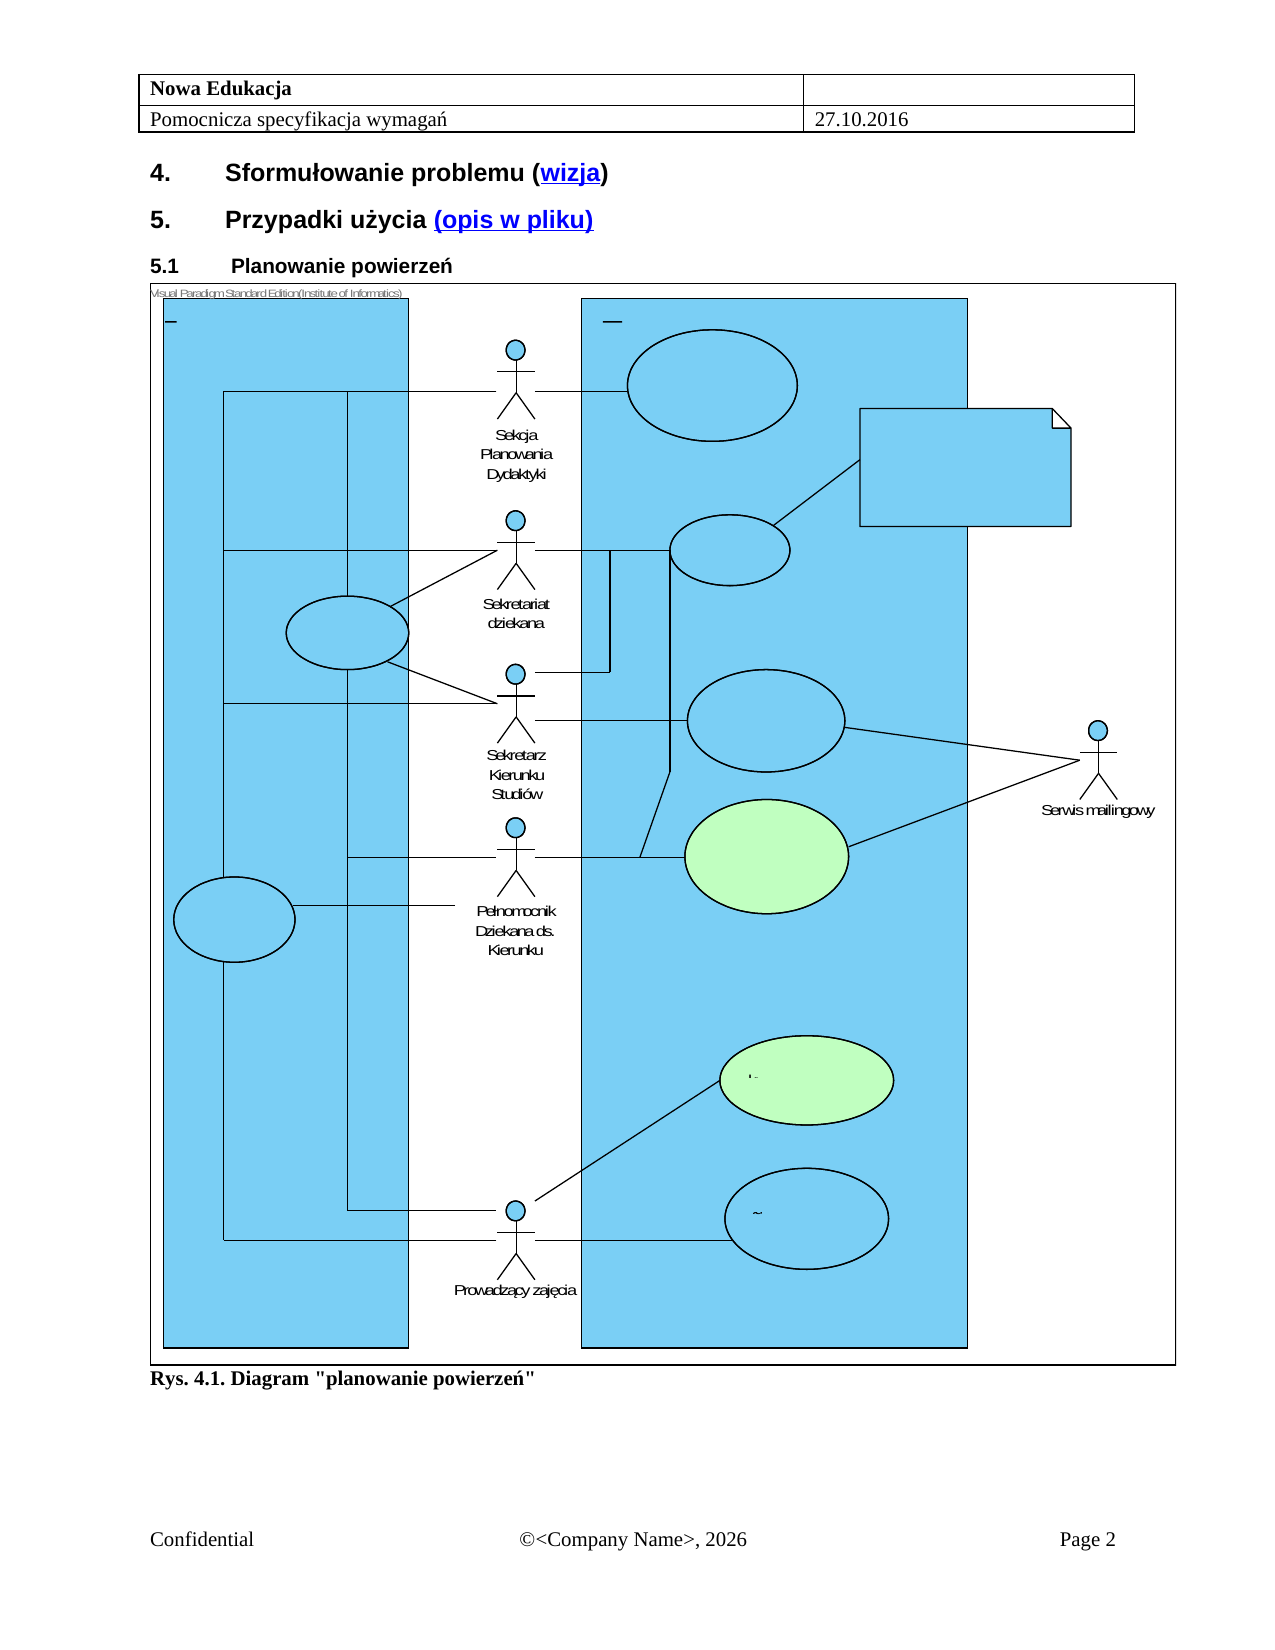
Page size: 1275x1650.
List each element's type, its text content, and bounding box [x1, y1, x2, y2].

subtitle Przypadki użycia (opis w pliku) [150, 205, 1125, 234]
text Rys. 4.1. Diagram "planowanie powierzeń" [150, 1366, 1125, 1390]
subtitle Planowanie powierzeń [150, 253, 1125, 278]
subtitle Sformułowanie problemu (wizja) [150, 158, 1125, 186]
